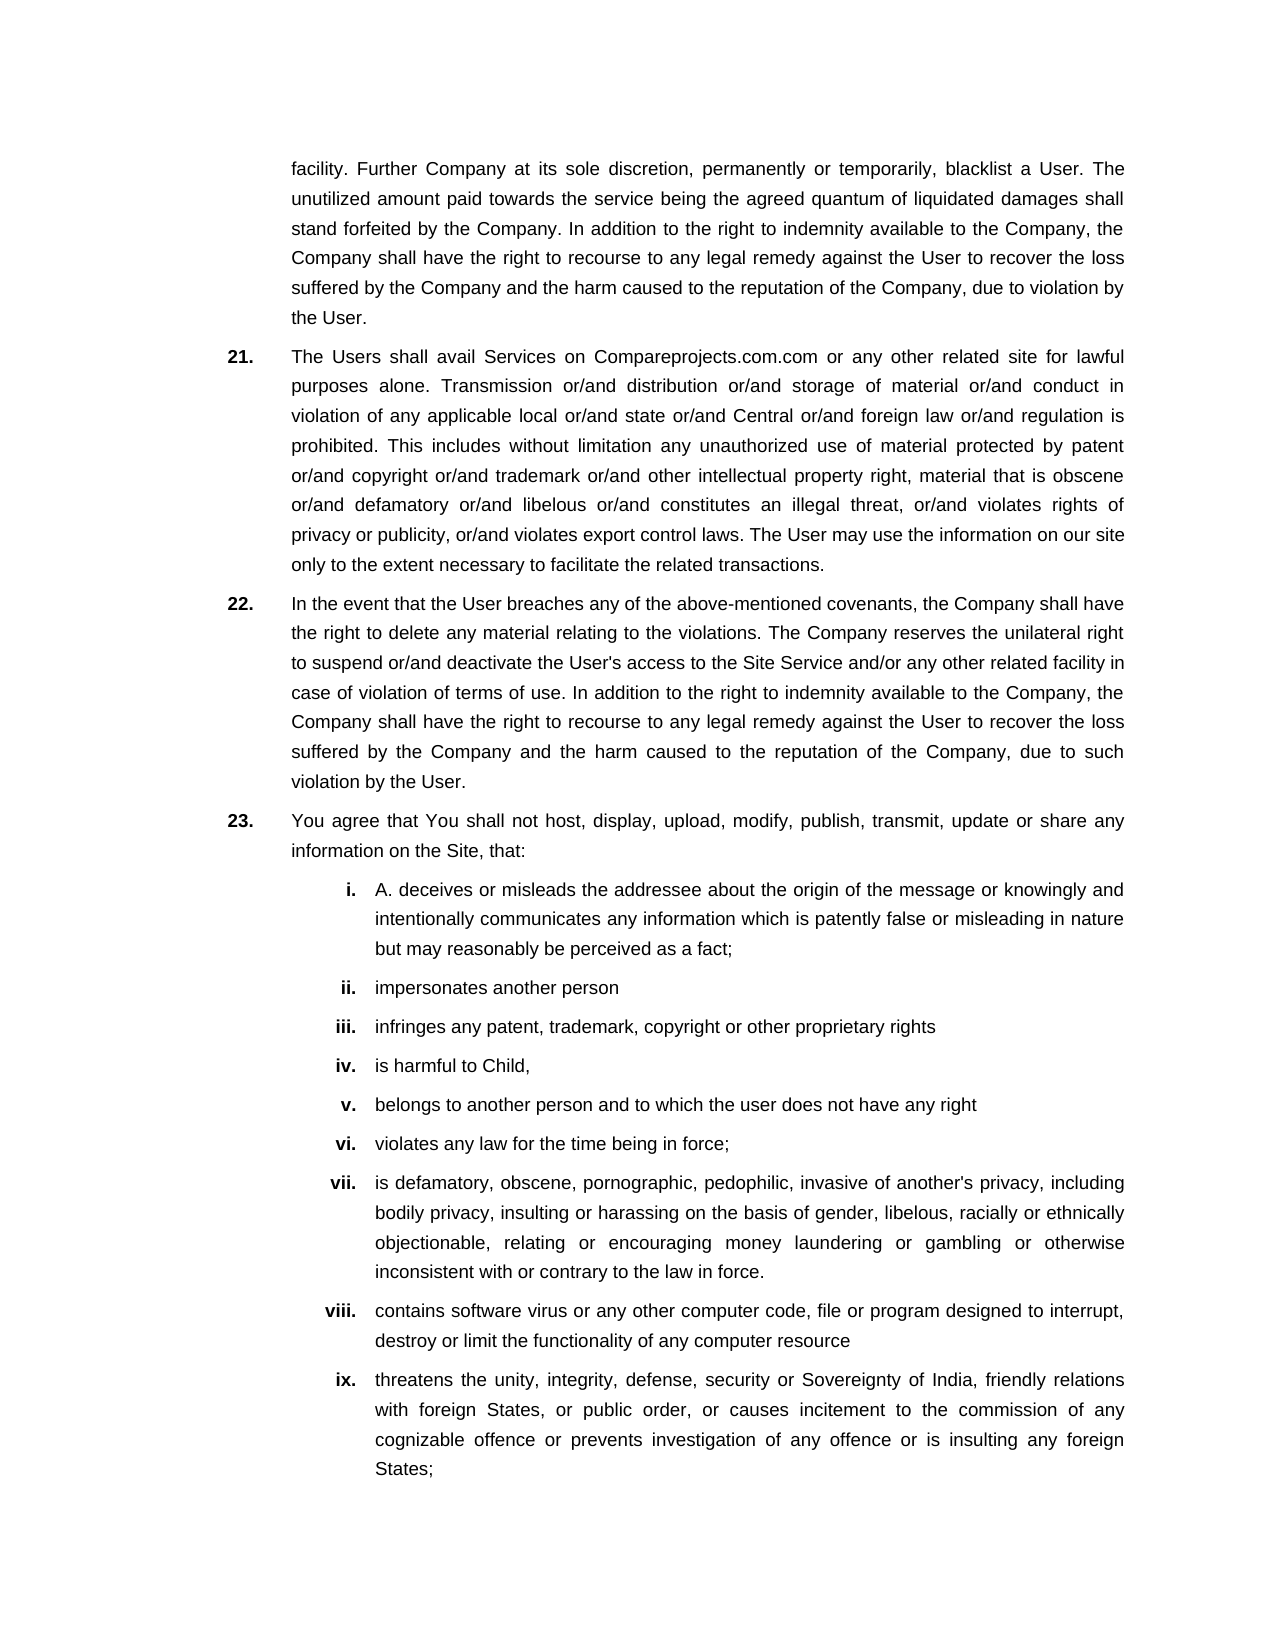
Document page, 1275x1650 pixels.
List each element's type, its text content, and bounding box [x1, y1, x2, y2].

list infringes any patent, trademark, copyright or other proprietary rights [356, 1008, 1125, 1037]
list violates any law for the time being in force; [356, 1125, 1125, 1155]
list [253, 150, 1125, 328]
list is harmful to Child, [356, 1047, 1125, 1077]
list In the event that the User breaches any of the above-mentioned covenants, the Company shall have the right to delete any material relating to the violations. The Company reserves the unilateral right to suspend or/and deactivate the User's access to the Site Service and/or any other related facility in case of violation of terms of use. In addition to the right to indemnity available to the Company, the Company shall have the right to recourse to any legal remedy against the User to recover the loss suffered by the Company and the harm caused to the reputation of the Company, due to such violation by the User. [253, 584, 1125, 792]
list contains software virus or any other computer code, file or program designed to interrupt, destroy or limit the functionality of any computer resource [356, 1292, 1125, 1352]
list threatens the unity, integrity, defense, security or Sovereignty of India, friendly relations with foreign States, or public order, or causes incitement to the commission of any cognizable offence or prevents investigation of any offence or is insulting any foreign States; [356, 1361, 1125, 1480]
list You agree that You shall not host, display, upload, modify, publish, transmit, update or share any information on the Site, that: [253, 802, 1125, 861]
list A. deceives or misleads the addressee about the origin of the message or knowingly and intentionally communicates any information which is patently false or misleading in nature but may reasonably be perceived as a fact; [356, 870, 1125, 959]
list impersonates another person [356, 969, 1125, 998]
list belongs to another person and to which the user does not have any right [356, 1086, 1125, 1116]
list The Users shall avail Services on Compareprojects.com.com or any other related site for lawful purposes alone. Transmission or/and distribution or/and storage of material or/and conduct in violation of any applicable local or/and state or/and Central or/and foreign law or/and regulation is prohibited. This includes without limitation any unauthorized use of material protected by patent or/and copyright or/and trademark or/and other intellectual property right, material that is obscene or/and defamatory or/and libelous or/and constitutes an illegal threat, or/and violates rights of privacy or publicity, or/and violates export control laws. The User may use the information on our site only to the extent necessary to facilitate the related transactions. [253, 337, 1125, 575]
list is defamatory, obscene, pornographic, pedophilic, invasive of another's privacy, including bodily privacy, insulting or harassing on the basis of gender, libelous, racially or ethnically objectionable, relating or encouraging money laundering or gambling or otherwise inconsistent with or contrary to the law in force. [356, 1164, 1125, 1283]
